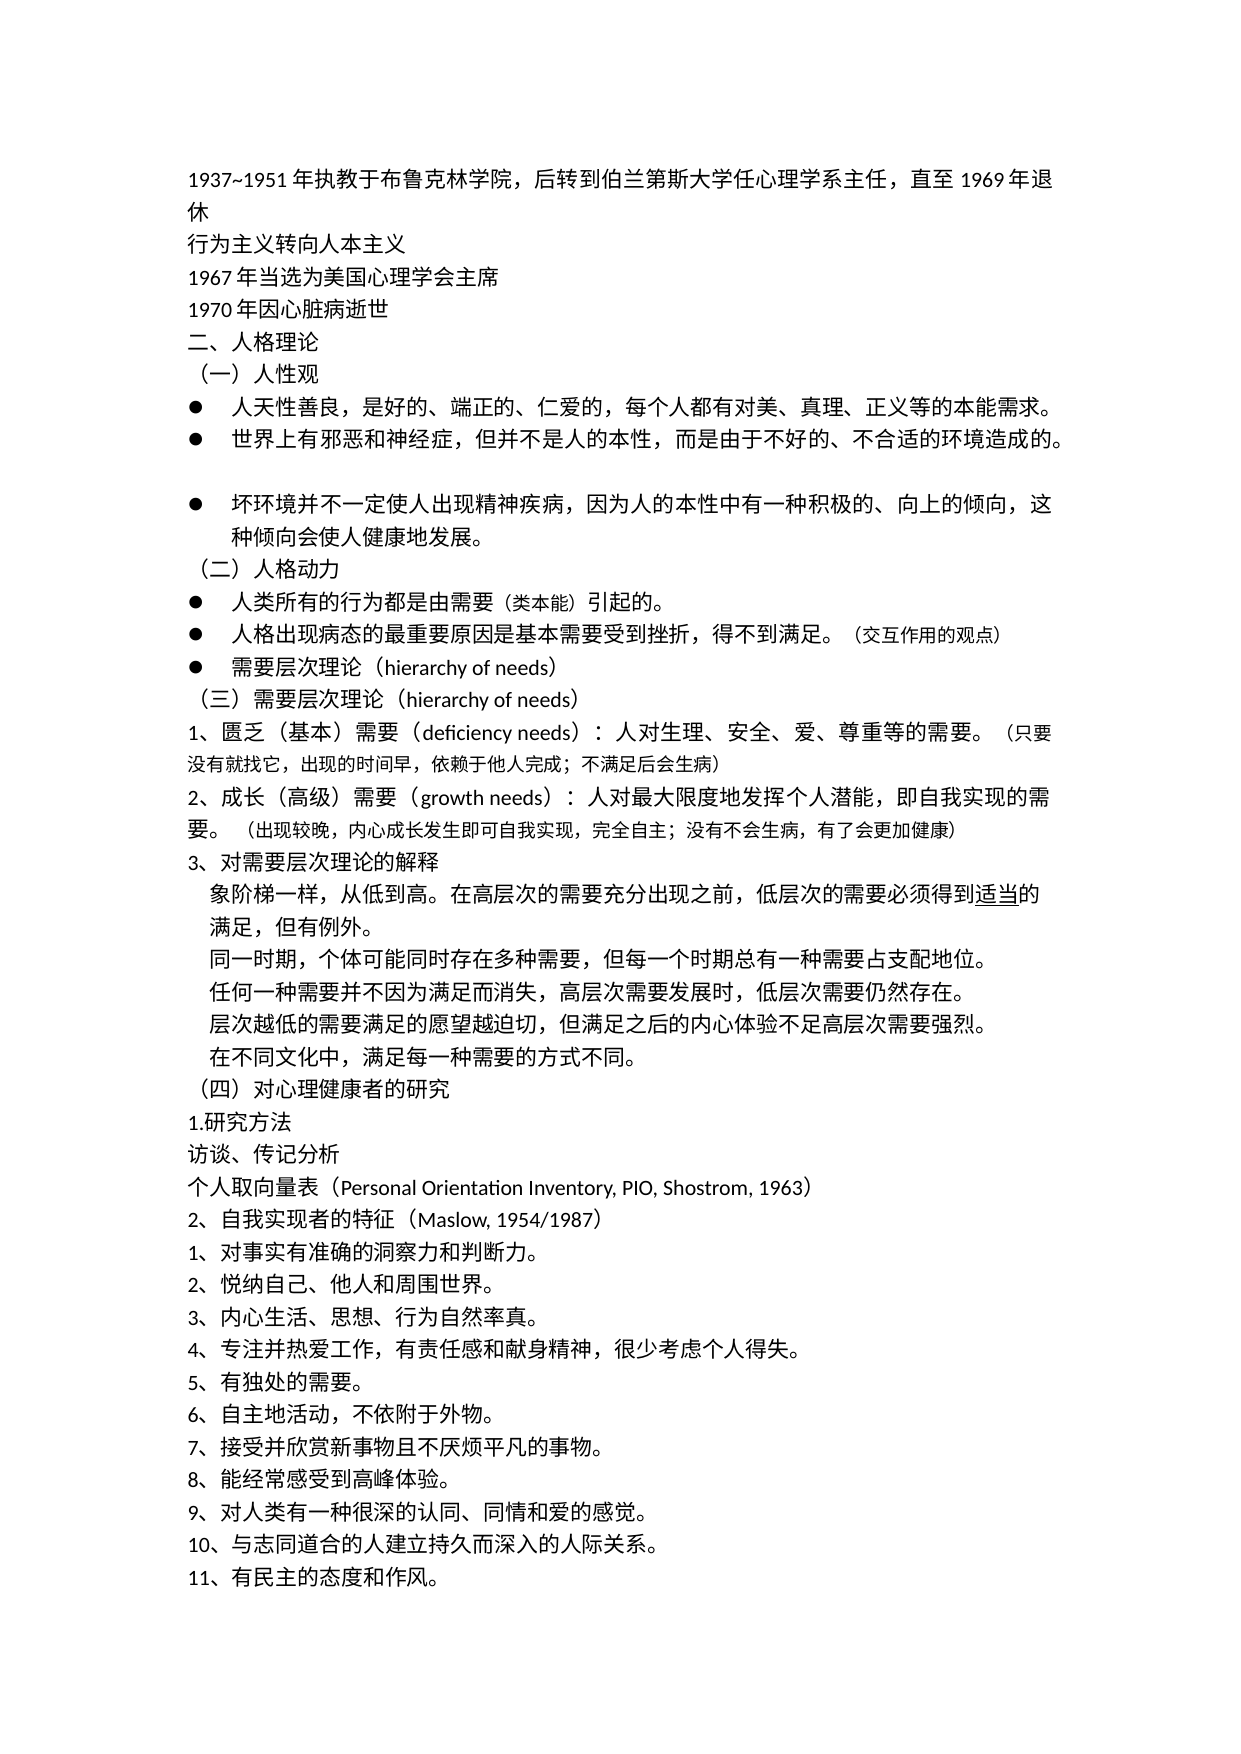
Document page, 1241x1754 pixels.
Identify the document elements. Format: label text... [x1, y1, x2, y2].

text 个人取向量表（Personal Orientation Inventory, PIO, Shostrom, 1963） [187, 1169, 1053, 1202]
text 行为主义转向人本主义 [187, 227, 1053, 259]
text （一）人性观 [187, 357, 1053, 389]
text 11、有民主的态度和作风。 [187, 1559, 1053, 1592]
text 1970年因心脏病逝世 [187, 292, 1053, 324]
text 层次越低的需要满足的愿望越迫切，但满足之后的内心体验不足高层次需要强烈。 [209, 1007, 1053, 1039]
text 7、接受并欣赏新事物且不厌烦平凡的事物。 [187, 1429, 1053, 1462]
list 坏环境并不一定使人出现精神疾病，因为人的本性中有一种积极的、向上的倾向，这种倾向会使人健康地发展。 [187, 487, 1053, 552]
text 1937~1951年执教于布鲁克林学院，后转到伯兰第斯大学任心理学系主任，直至1969年退休 [187, 162, 1053, 227]
text 同一时期，个体可能同时存在多种需要，但每一个时期总有一种需要占支配地位。 [209, 942, 1053, 974]
list 人格出现病态的最重要原因是基本需要受到挫折，得不到满足。（交互作用的观点） [187, 617, 1053, 649]
text 4、专注并热爱工作，有责任感和献身精神，很少考虑个人得失。 [187, 1332, 1053, 1364]
list 人天性善良，是好的、端正的、仁爱的，每个人都有对美、真理、正义等的本能需求。 [187, 389, 1053, 422]
text 8、能经常感受到高峰体验。 [187, 1462, 1053, 1494]
text 5、有独处的需要。 [187, 1364, 1053, 1397]
text 满足，但有例外。 [209, 909, 1053, 942]
text 1、匮乏（基本）需要（deficiency needs）：人对生理、安全、爱、尊重等的需要。（只要没有就找它，出现的时间早，依赖于他人完成；不满足后会生病） [187, 714, 1053, 779]
text （三）需要层次理论（hierarchy of needs） [187, 682, 1053, 714]
text 2、成长（高级）需要（growth needs）：人对最大限度地发挥个人潜能，即自我实现的需要。 （出现较晚，内心成长发生即可自我实现，完全自主；没有不会生病，有了会更加健康） [187, 779, 1053, 844]
text 在不同文化中，满足每一种需要的方式不同。 [209, 1039, 1053, 1072]
text （二）人格动力 [187, 552, 1053, 584]
text 2、自我实现者的特征（Maslow, 1954/1987） [187, 1202, 1053, 1234]
text 1.研究方法 [187, 1104, 1053, 1137]
text 10、与志同道合的人建立持久而深入的人际关系。 [187, 1527, 1053, 1559]
text 访谈、传记分析 [187, 1137, 1053, 1169]
text 2、悦纳自己、他人和周围世界。 [187, 1267, 1053, 1299]
list 需要层次理论（hierarchy of needs） [187, 649, 1053, 682]
list 世界上有邪恶和神经症，但并不是人的本性，而是由于不好的、不合适的环境造成的。 [187, 422, 1053, 487]
text 3、内心生活、思想、行为自然率真。 [187, 1299, 1053, 1332]
text （四）对心理健康者的研究 [187, 1072, 1053, 1104]
text 3、对需要层次理论的解释 [187, 844, 1053, 877]
text 6、自主地活动，不依附于外物。 [187, 1397, 1053, 1429]
list 人类所有的行为都是由需要（类本能）引起的。 [187, 584, 1053, 617]
text 象阶梯一样，从低到高。在高层次的需要充分出现之前，低层次的需要必须得到适当的 [209, 877, 1053, 909]
text 1967年当选为美国心理学会主席 [187, 259, 1053, 292]
text 二、人格理论 [187, 324, 1053, 357]
text 9、对人类有一种很深的认同、同情和爱的感觉。 [187, 1494, 1053, 1527]
text 任何一种需要并不因为满足而消失，高层次需要发展时，低层次需要仍然存在。 [209, 974, 1053, 1007]
text 1、对事实有准确的洞察力和判断力。 [187, 1234, 1053, 1267]
